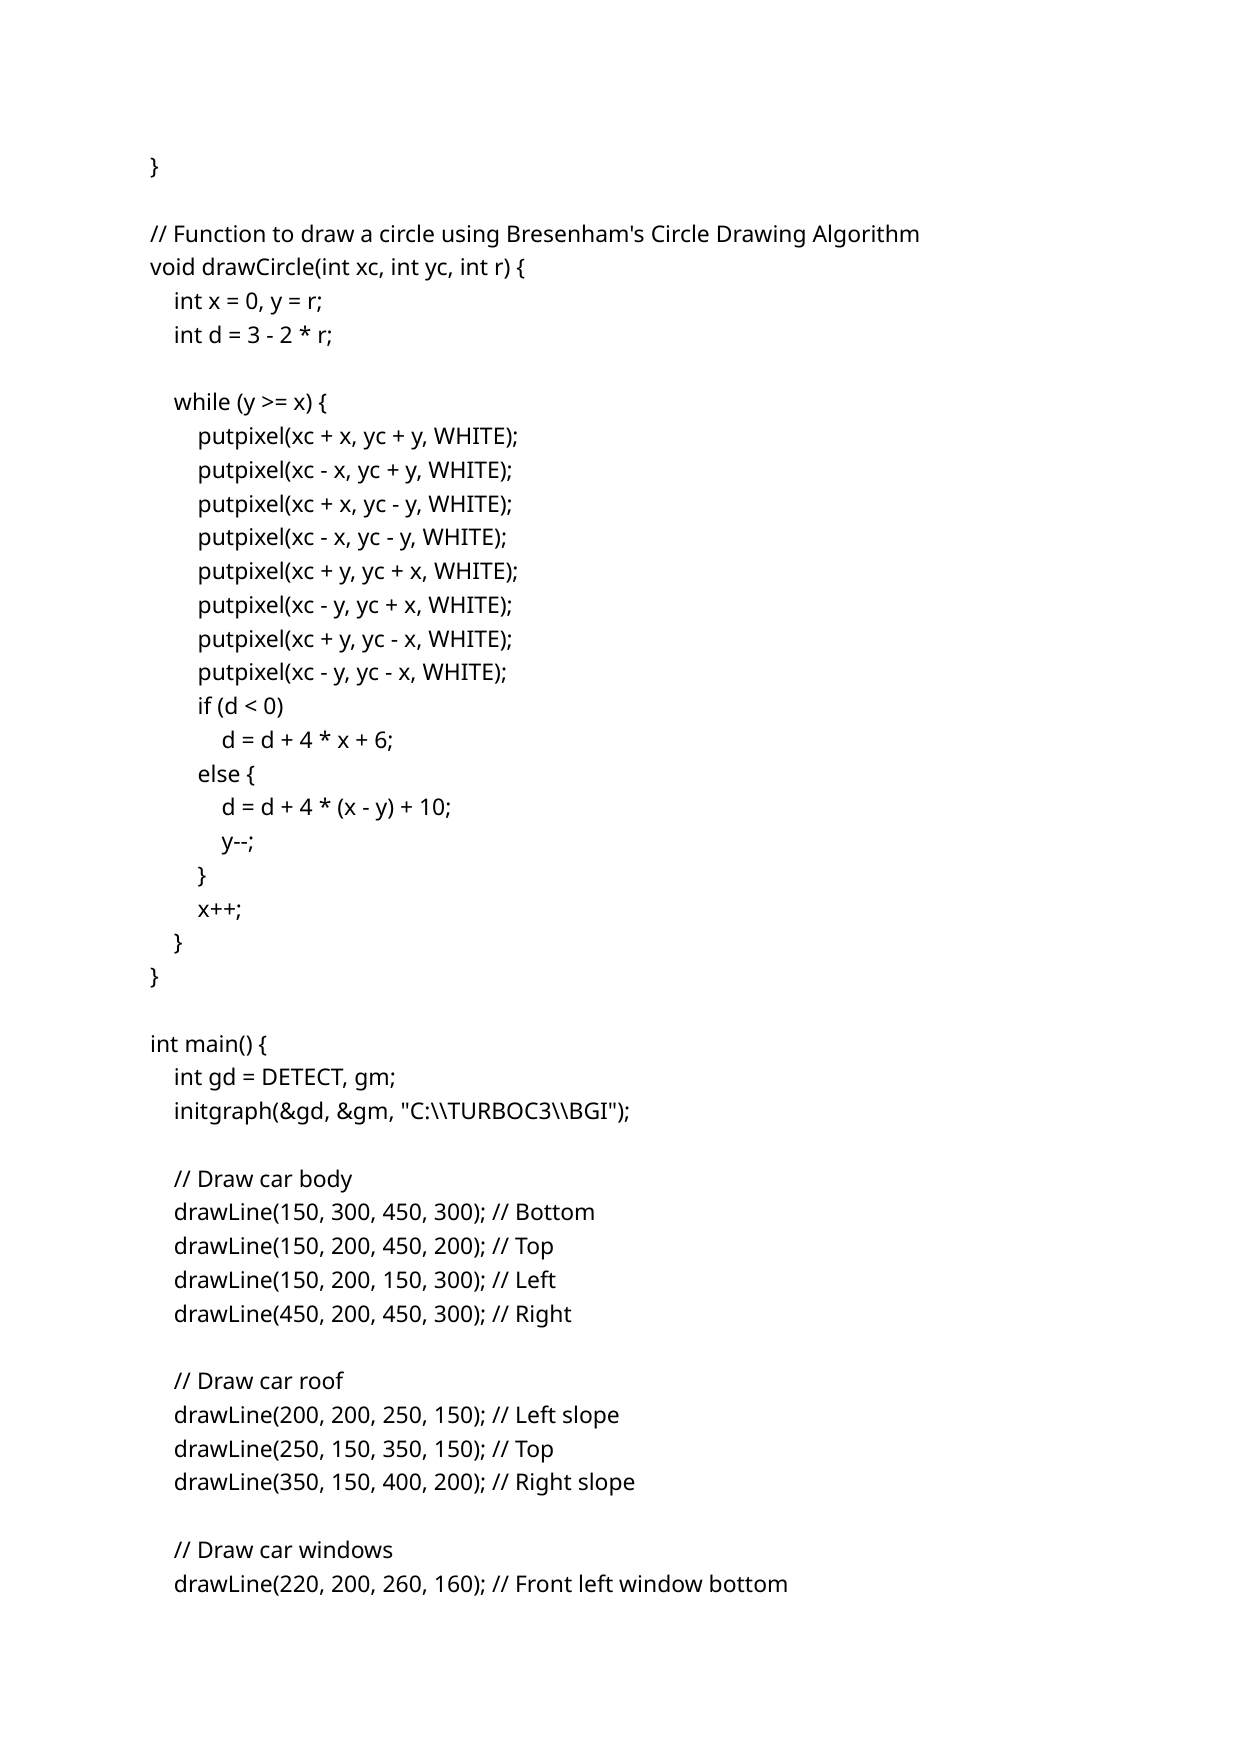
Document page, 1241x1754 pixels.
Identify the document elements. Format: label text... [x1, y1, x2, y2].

text d = d + 4 * (x - y) + 10; [150, 791, 1090, 822]
text void drawCircle(int xc, int yc, int r) { [150, 251, 1090, 282]
text initgraph(&gd, &gm, "C:\\TURBOC3\\BGI"); [150, 1095, 1090, 1126]
text } [150, 150, 1090, 181]
text drawLine(220, 200, 260, 160); // Front left window bottom [150, 1567, 1090, 1599]
text // Function to draw a circle using Bresenham's Circle Drawing Algorithm [150, 217, 1090, 249]
text } [150, 859, 1090, 890]
text else { [150, 757, 1090, 789]
text int gd = DETECT, gm; [150, 1061, 1090, 1092]
text // Draw car roof [150, 1365, 1090, 1396]
text // Draw car body [150, 1162, 1090, 1194]
text drawLine(350, 150, 400, 200); // Right slope [150, 1466, 1090, 1497]
text while (y >= x) { [150, 386, 1090, 417]
text drawLine(250, 150, 350, 150); // Top [150, 1432, 1090, 1464]
text int d = 3 - 2 * r; [150, 319, 1090, 350]
text if (d < 0) [150, 690, 1090, 721]
text putpixel(xc - y, yc + x, WHITE); [150, 589, 1090, 620]
text putpixel(xc - x, yc - y, WHITE); [150, 521, 1090, 552]
text putpixel(xc - y, yc - x, WHITE); [150, 656, 1090, 687]
text drawLine(150, 200, 450, 200); // Top [150, 1230, 1090, 1261]
text drawLine(150, 300, 450, 300); // Bottom [150, 1196, 1090, 1227]
text } [150, 926, 1090, 957]
text drawLine(200, 200, 250, 150); // Left slope [150, 1399, 1090, 1430]
text int main() { [150, 1027, 1090, 1059]
text putpixel(xc + x, yc - y, WHITE); [150, 487, 1090, 519]
text y--; [150, 825, 1090, 856]
text int x = 0, y = r; [150, 285, 1090, 316]
text drawLine(450, 200, 450, 300); // Right [150, 1297, 1090, 1329]
text putpixel(xc + y, yc - x, WHITE); [150, 622, 1090, 654]
text x++; [150, 892, 1090, 924]
text putpixel(xc - x, yc + y, WHITE); [150, 454, 1090, 485]
text d = d + 4 * x + 6; [150, 724, 1090, 755]
text putpixel(xc + x, yc + y, WHITE); [150, 420, 1090, 451]
text putpixel(xc + y, yc + x, WHITE); [150, 555, 1090, 586]
text // Draw car windows [150, 1534, 1090, 1565]
text drawLine(150, 200, 150, 300); // Left [150, 1264, 1090, 1295]
text } [150, 960, 1090, 991]
